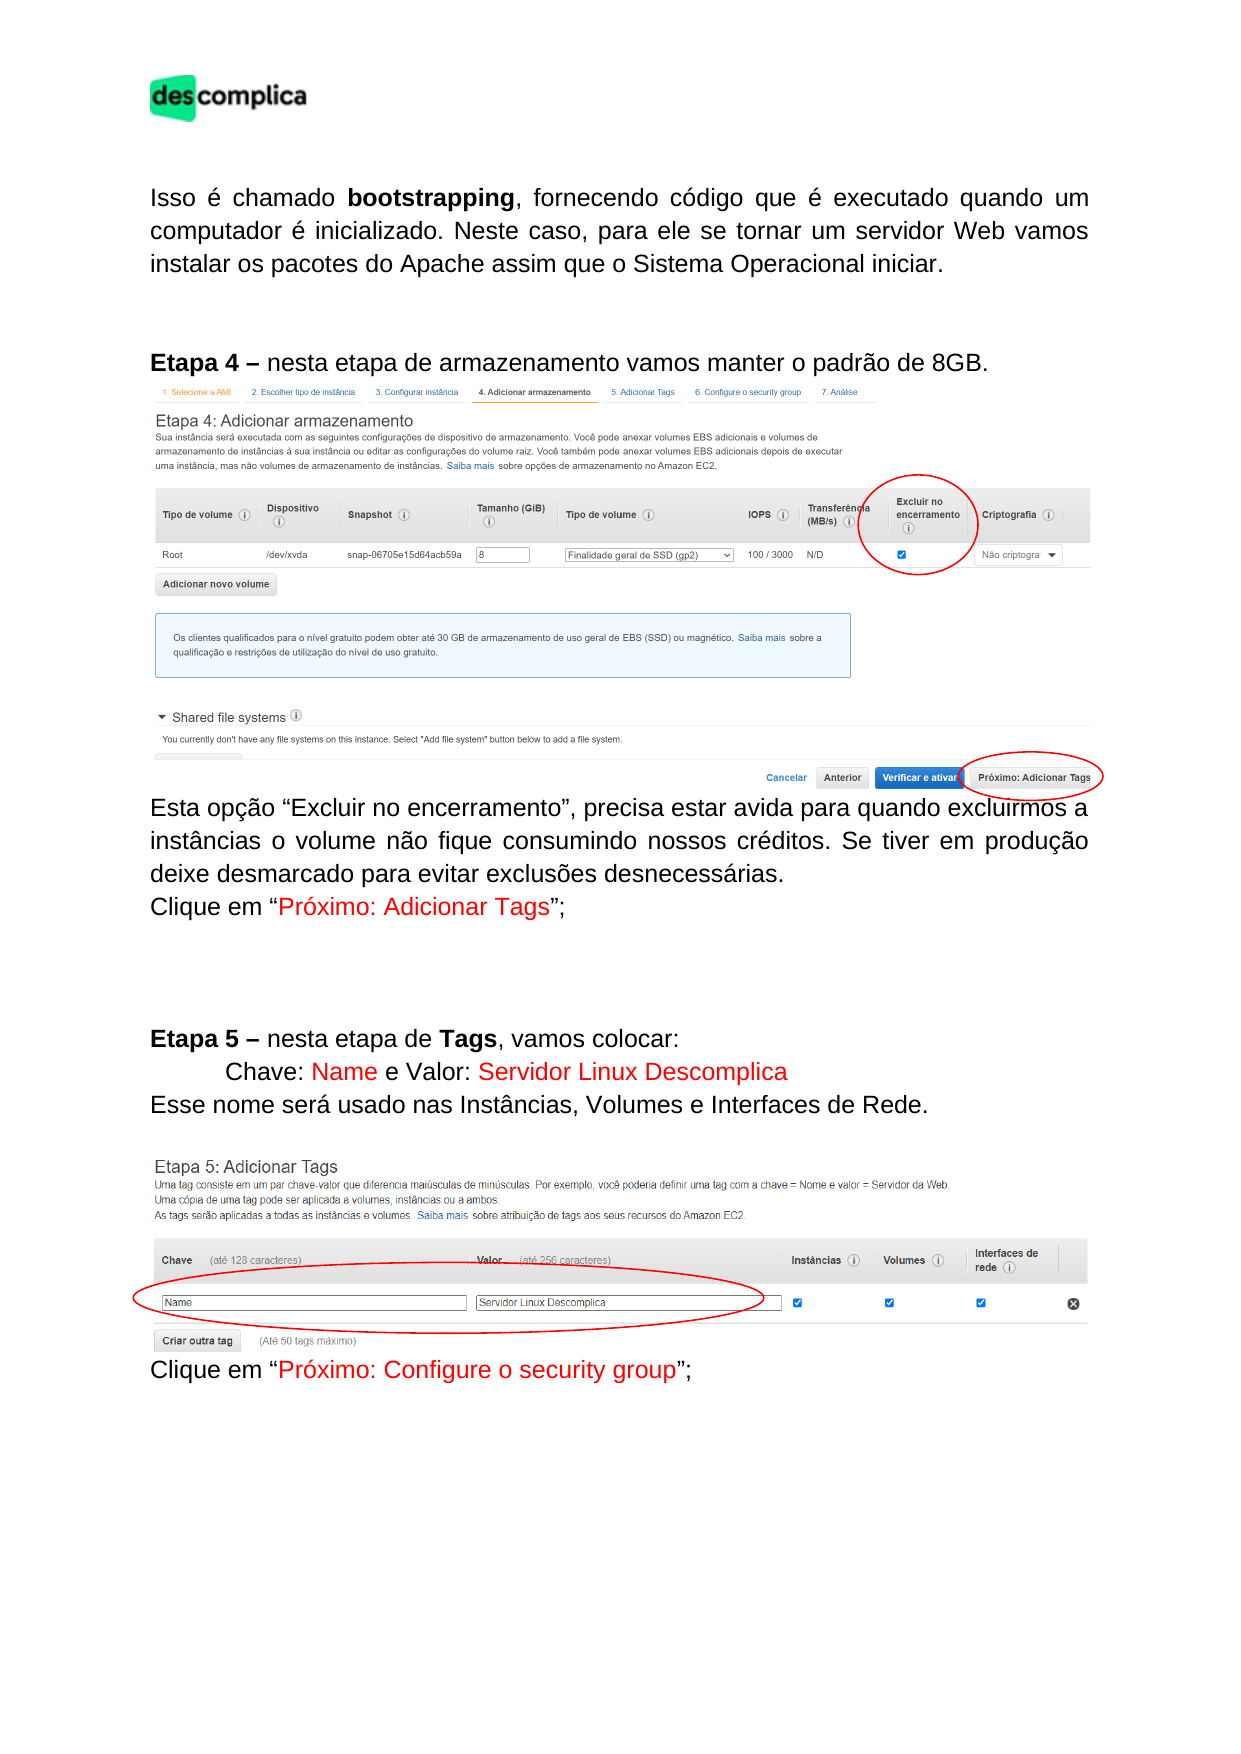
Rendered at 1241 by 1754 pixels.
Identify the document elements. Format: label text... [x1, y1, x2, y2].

picture [150, 1264, 762, 1332]
text Etapa 5 – nesta etapa de Tags, vamos colocar: [150, 1024, 1090, 1053]
picture [150, 381, 1091, 789]
picture [150, 1153, 1091, 1352]
text Clique em “Próximo: Configure o security group”; [150, 1355, 1090, 1384]
text Etapa 4 – nesta etapa de armazenamento vamos manter o padrão de 8GB. [150, 348, 1090, 377]
text Esta opção “Excluir no encerramento”, precisa estar avida para quando excluirmos a instâncias o volume não fique consumindo nossos créditos. Se tiver em produção deixe desmarcado para evitar exclusões desnecessárias. [150, 793, 1090, 887]
picture [960, 753, 1091, 789]
text Esse nome será usado nas Instâncias, Volumes e Interfaces de Rede. [150, 1090, 1090, 1119]
text Clique em “Próximo: Adicionar Tags”; [150, 892, 1090, 921]
picture [150, 75, 307, 122]
text Chave: Name e Valor: Servidor Linux Descomplica [150, 1057, 1090, 1086]
text Isso é chamado bootstrapping, fornecendo código que é executado quando um computador é inicializado. Neste caso, para ele se tornar um servidor Web vamos instalar os pacotes do Apache assim que o Sistema Operacional iniciar. [150, 183, 1090, 278]
